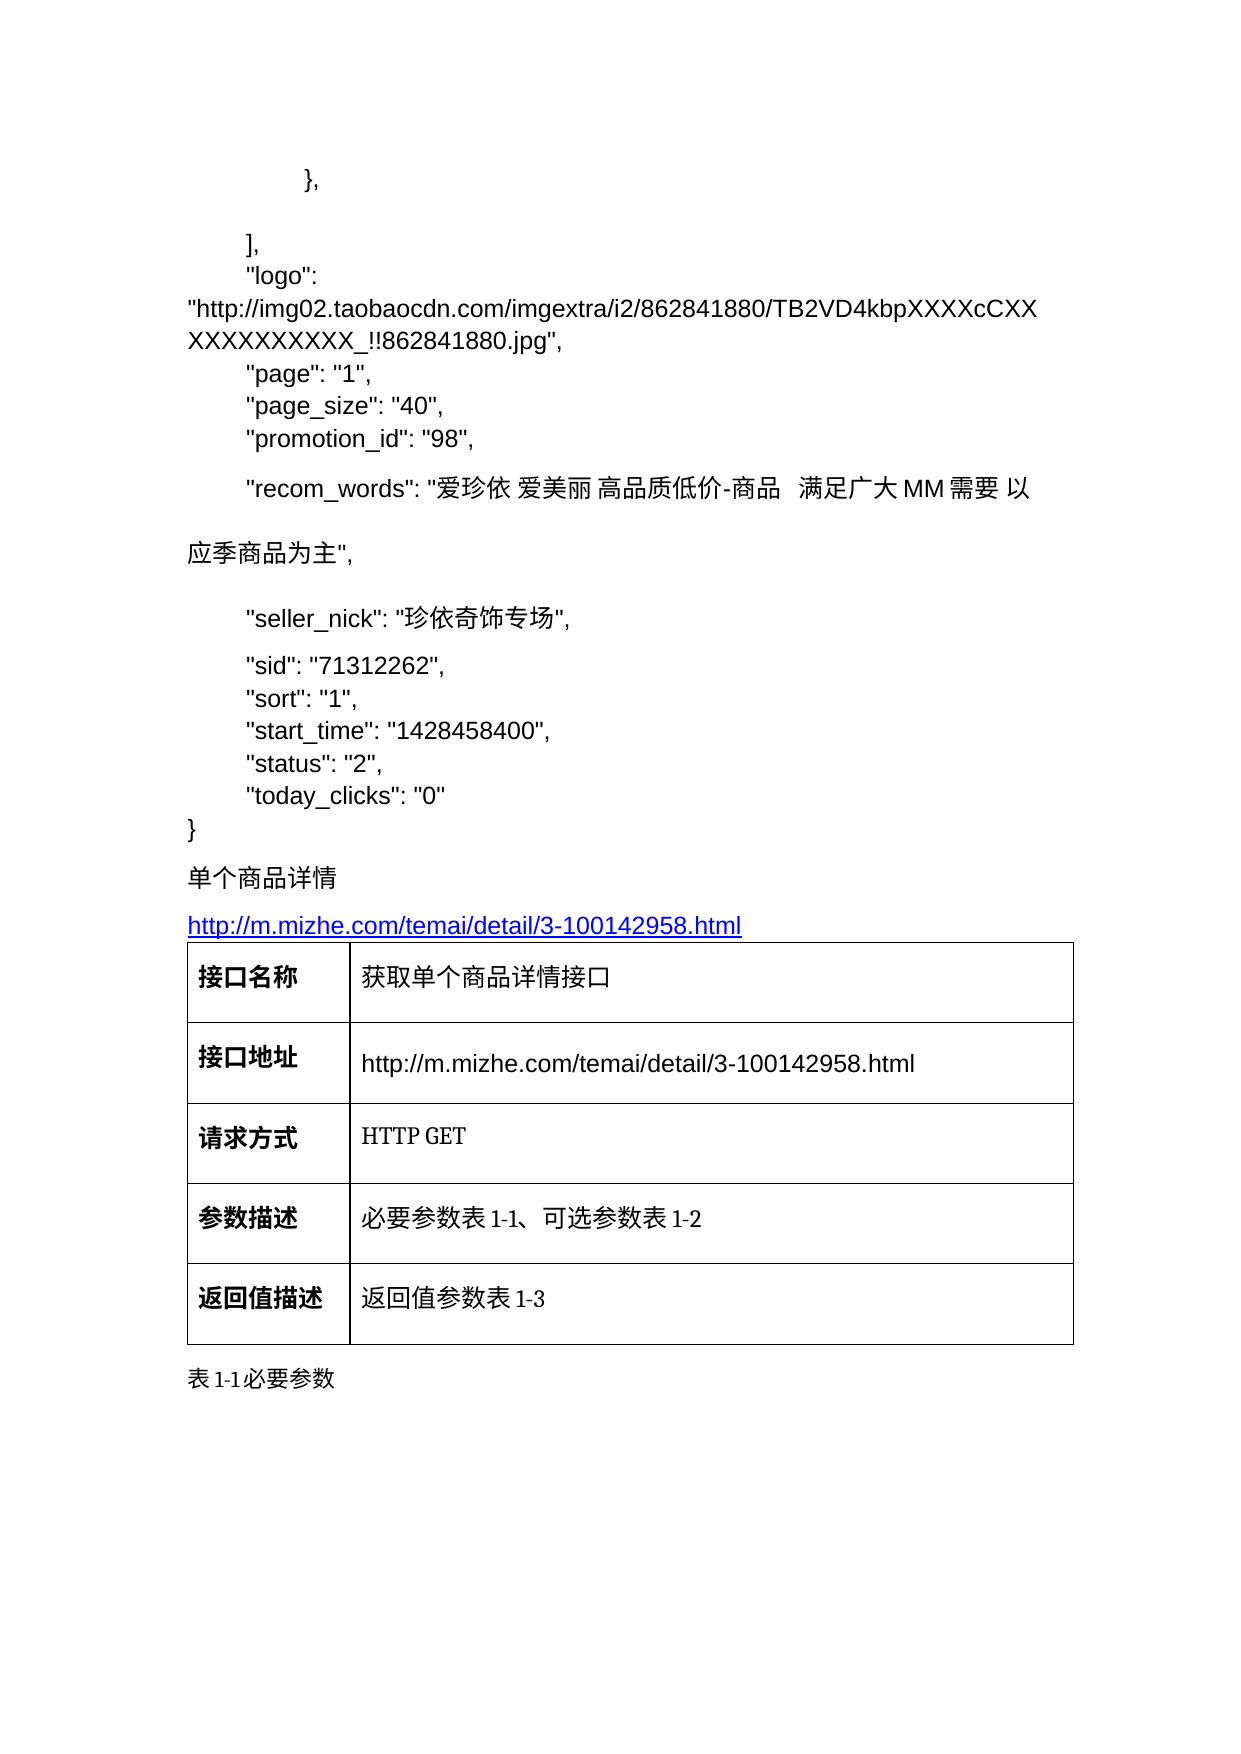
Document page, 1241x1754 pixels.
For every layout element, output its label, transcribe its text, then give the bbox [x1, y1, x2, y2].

table_cell http://m.mizhe.com/temai/detail/3-100142958.html [351, 1023, 1073, 1103]
text 单个商品详情 [187, 844, 1053, 909]
table_cell 返回值参数表1-3 [351, 1264, 1073, 1343]
text "page": "1", [187, 357, 1053, 389]
text "sort": "1", [187, 682, 1053, 714]
text http://m.mizhe.com/temai/detail/3-100142958.html [187, 909, 1053, 942]
text "start_time": "1428458400", [187, 714, 1053, 747]
text "logo": "http://img02.taobaocdn.com/imgextra/i2/862841880/TB2VD4kbpXXXXcCXXXXXXXXXXXX_!!862841880.jpg", [187, 259, 1053, 357]
text "status": "2", [187, 747, 1053, 779]
text "today_clicks": "0" [187, 779, 1053, 812]
table_cell 返回值描述 [188, 1264, 349, 1343]
text "page_size": "40", [187, 389, 1053, 422]
table_cell 请求方式 [188, 1104, 349, 1183]
table_cell 参数描述 [188, 1184, 349, 1263]
table_header 获取单个商品详情接口 [351, 943, 1073, 1022]
text ], [187, 227, 1053, 259]
text "recom_words": "爱珍依 爱美丽 高品质低价-商品 满足广大MM需要 以应季商品为主", [187, 454, 1053, 584]
text "promotion_id": "98", [187, 422, 1053, 454]
table_header 接口名称 [188, 943, 349, 1022]
text } [187, 812, 1053, 844]
table_cell 必要参数表1-1、可选参数表1-2 [351, 1184, 1073, 1263]
table_cell HTTP GET [351, 1104, 1073, 1183]
text 表1-1必要参数 [187, 1345, 1053, 1409]
table_cell 接口地址 [188, 1023, 349, 1103]
text "sid": "71312262", [187, 649, 1053, 682]
text "seller_nick": "珍依奇饰专场", [187, 584, 1053, 649]
text }, [187, 162, 1053, 194]
